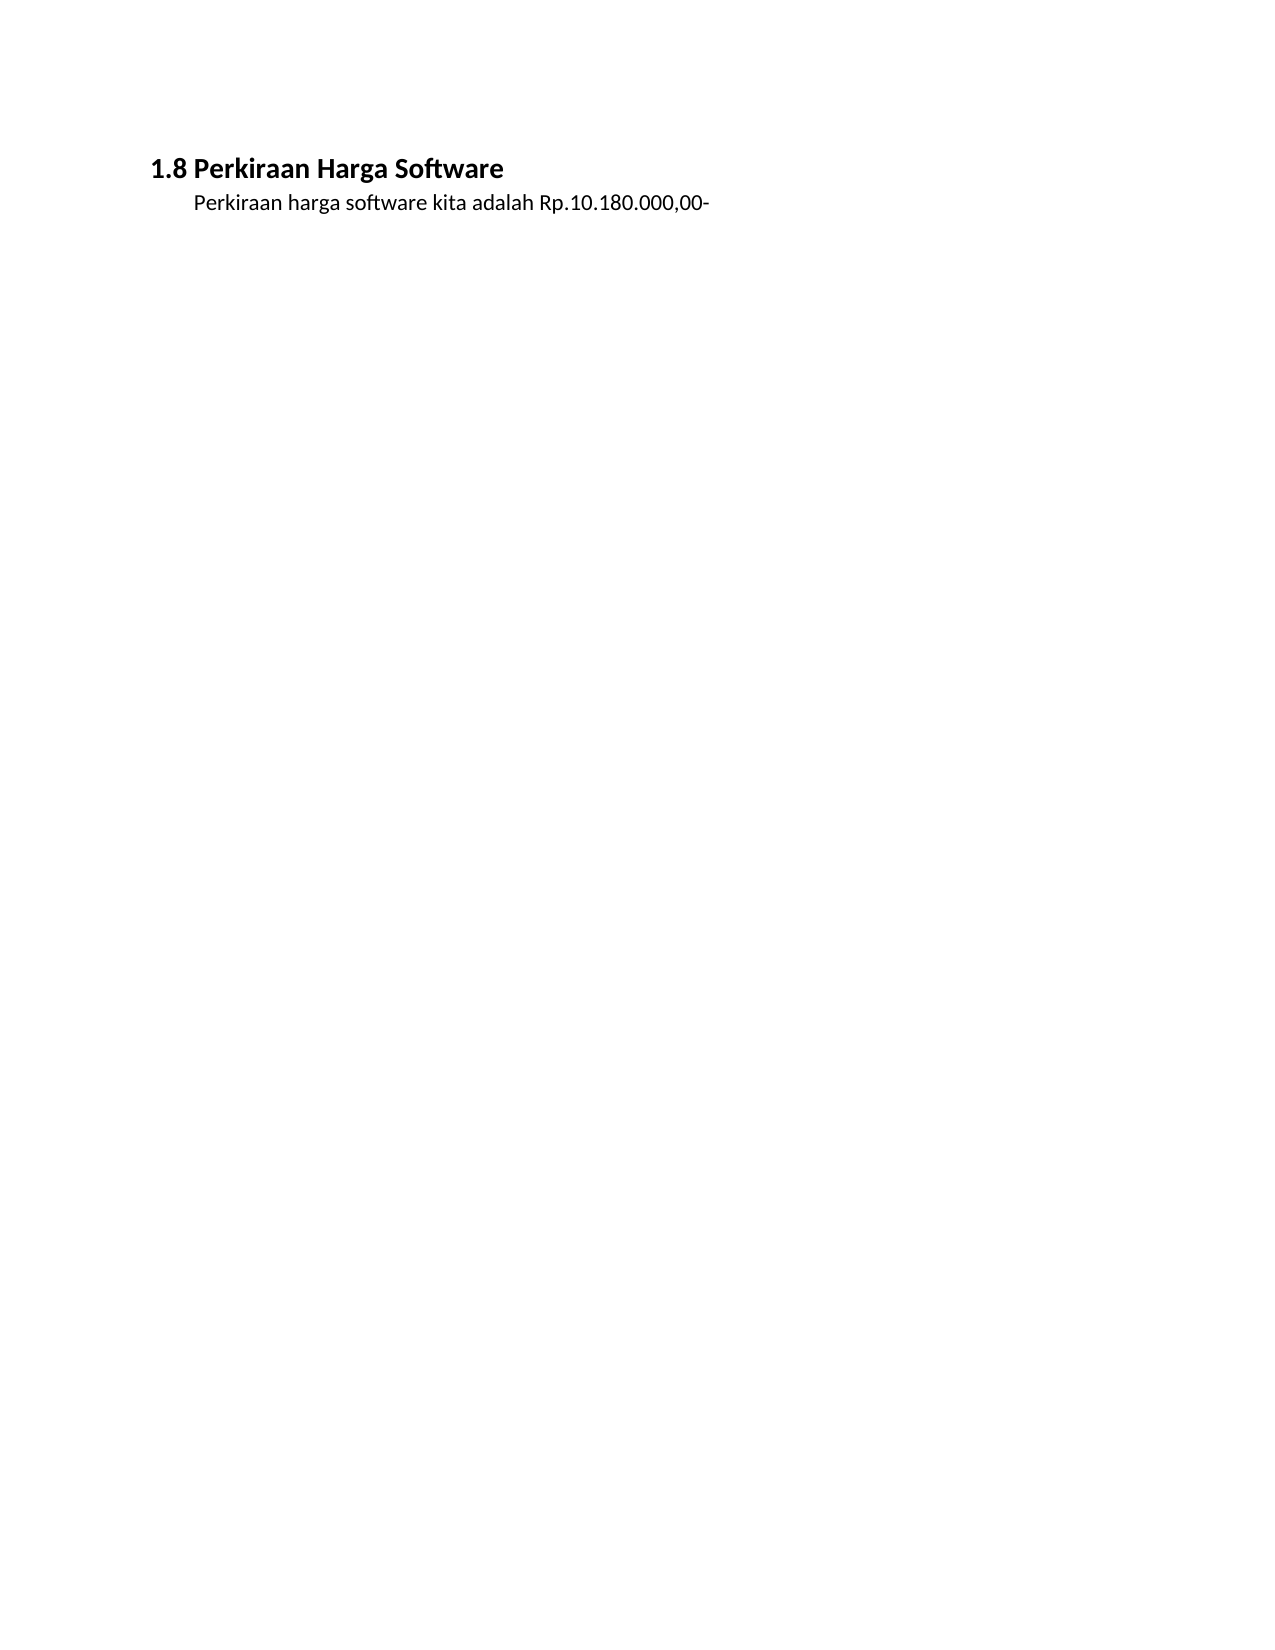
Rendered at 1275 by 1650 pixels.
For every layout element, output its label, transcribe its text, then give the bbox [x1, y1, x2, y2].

list Perkiraan Harga Software [150, 150, 1125, 186]
list Perkiraan harga software kita adalah Rp.10.180.000,00- [194, 188, 1125, 216]
